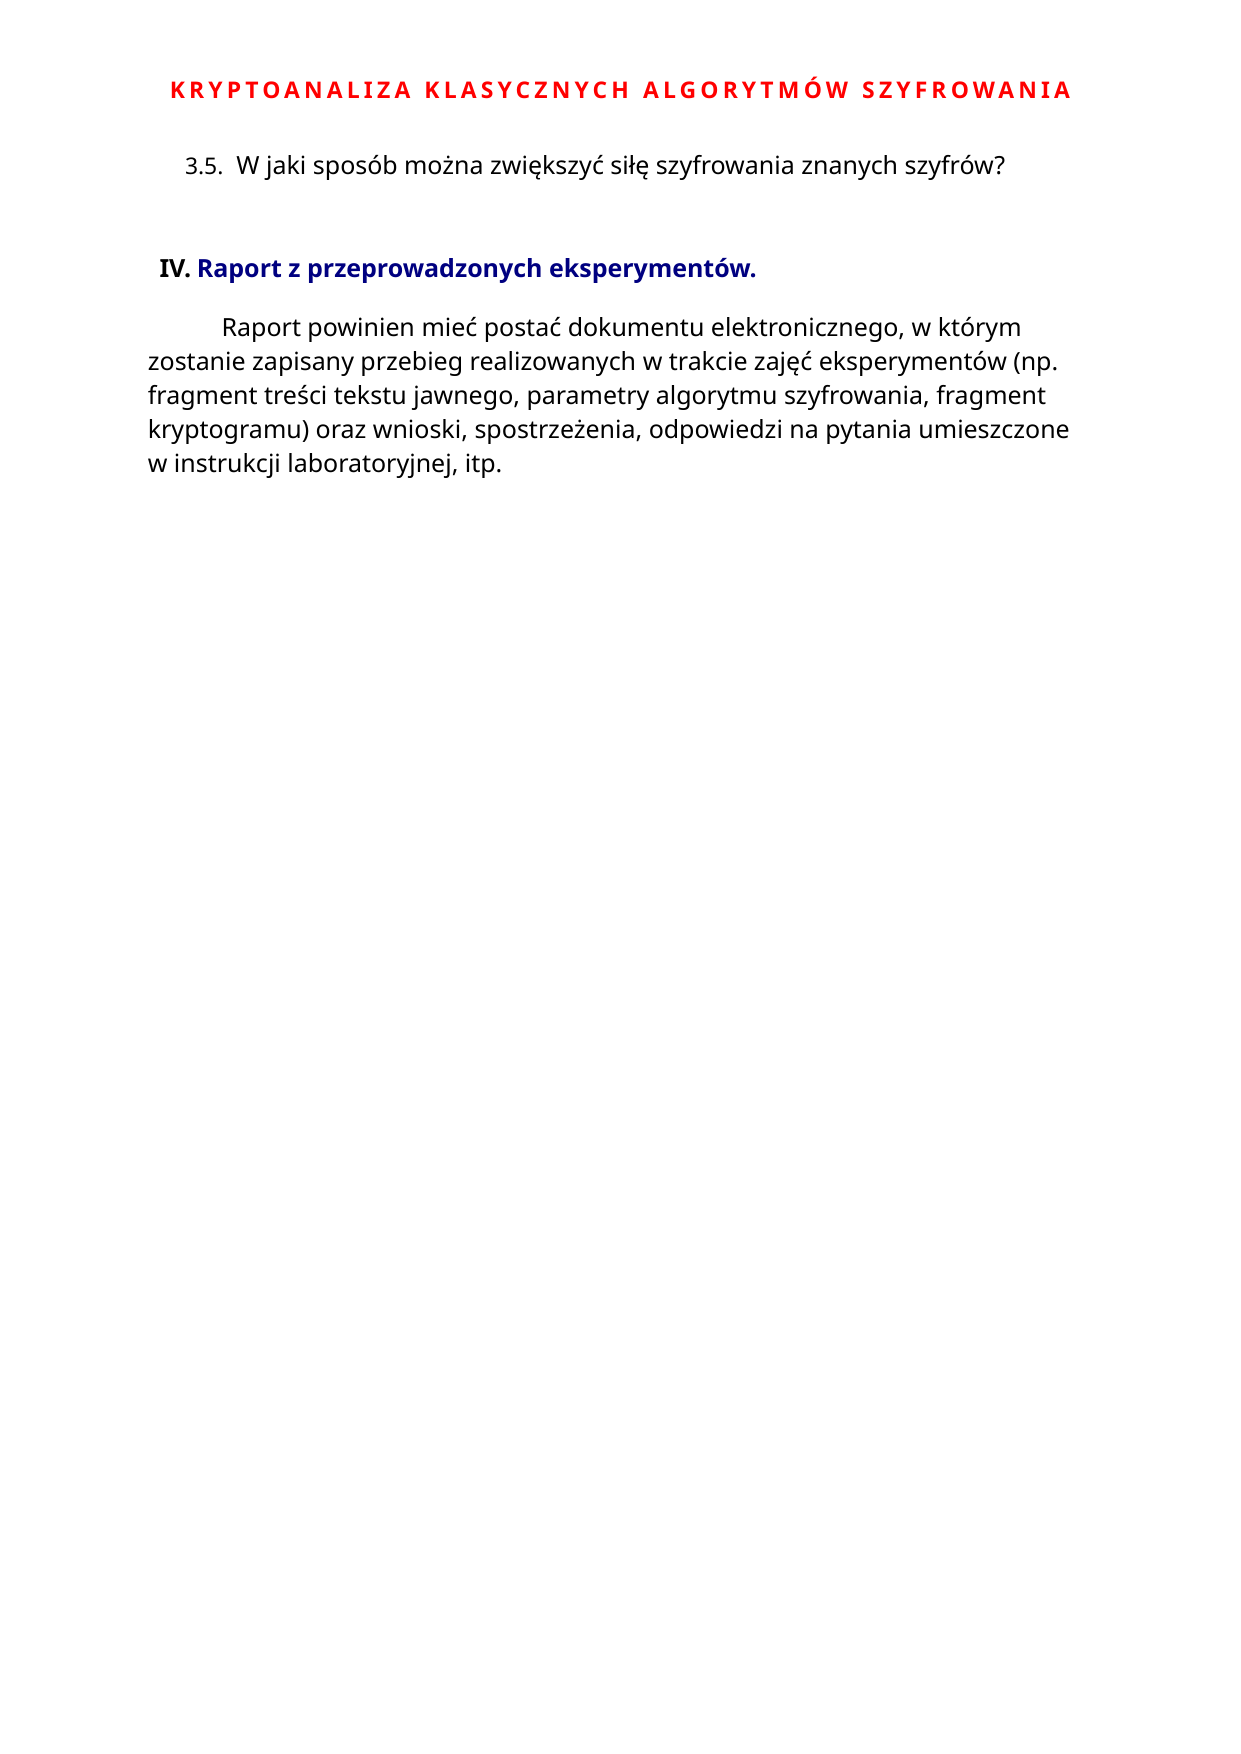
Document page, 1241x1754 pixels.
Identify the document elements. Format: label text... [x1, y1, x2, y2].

subtitle Raport z przeprowadzonych eksperymentów. [159, 250, 1093, 284]
subtitle W jaki sposób można zwiększyć siłę szyfrowania znanych szyfrów? [185, 148, 1093, 182]
text Raport powinien mieć postać dokumentu elektronicznego, w którym zostanie zapisany przebieg realizowanych w trakcie zajęć eksperymentów (np. fragment treści tekstu jawnego, parametry algorytmu szyfrowania, fragment kryptogramu) oraz wnioski, spostrzeżenia, odpowiedzi na pytania umieszczone w instrukcji laboratoryjnej, itp. [148, 309, 1093, 480]
